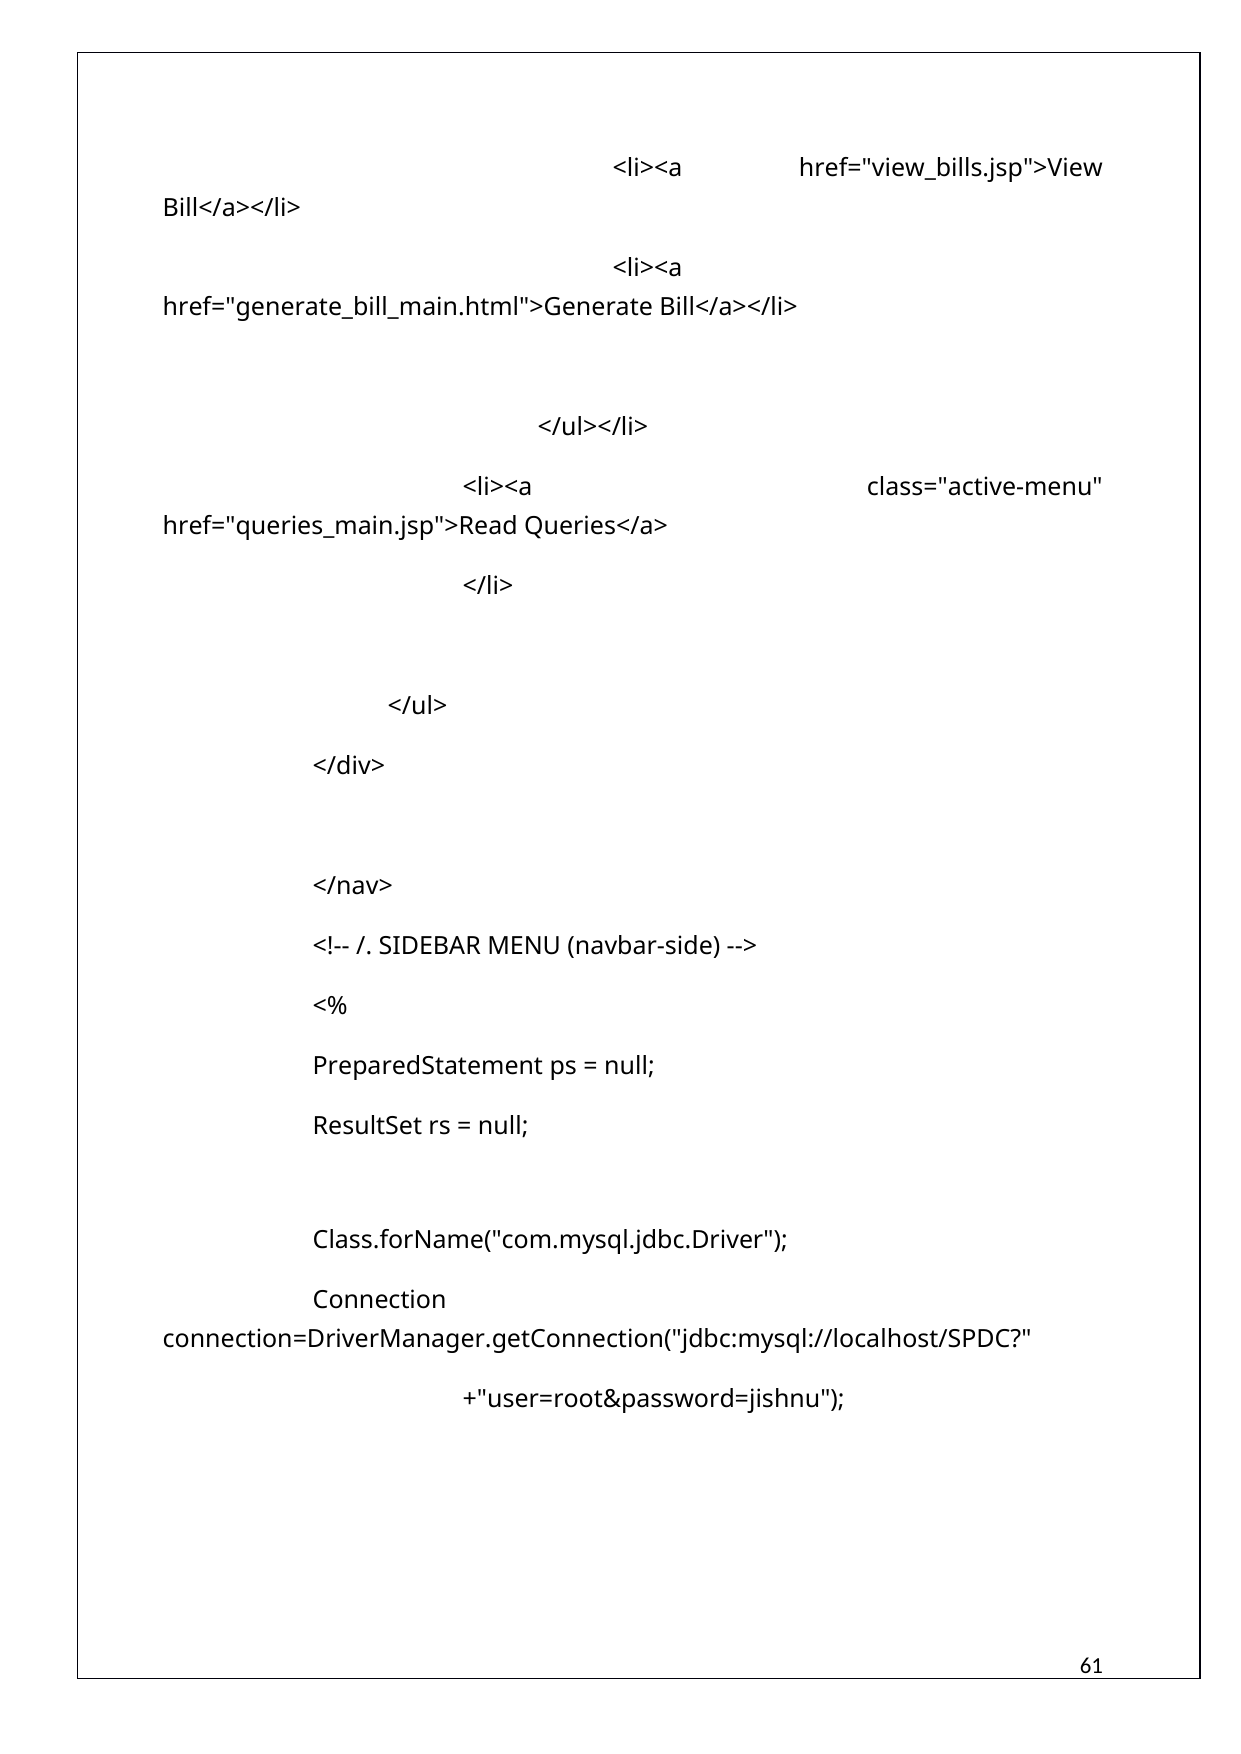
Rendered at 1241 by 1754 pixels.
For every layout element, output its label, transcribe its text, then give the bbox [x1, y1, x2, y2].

text PreparedStatement ps = null; [162, 1047, 1103, 1082]
text </ul> [162, 687, 1103, 722]
text +"user=root&password=jishnu"); [162, 1381, 1103, 1415]
text </li> [162, 567, 1103, 602]
text Connection connection=DriverManager.getConnection("jdbc:mysql://localhost/SPDC?" [162, 1281, 1103, 1355]
text <li><a href="generate_bill_main.html">Generate Bill</a></li> [162, 249, 1103, 322]
text Class.forName("com.mysql.jdbc.Driver"); [162, 1221, 1103, 1256]
text <!-- /. SIDEBAR MENU (navbar-side) --> [162, 927, 1103, 962]
text </ul></li> [162, 408, 1103, 442]
text ResultSet rs = null; [162, 1107, 1103, 1142]
text <% [162, 987, 1103, 1022]
text </div> [162, 747, 1103, 782]
text </nav> [162, 867, 1103, 902]
text <li><a class="active-menu" href="queries_main.jsp">Read Queries</a> [162, 468, 1103, 542]
text <li><a href="view_bills.jsp">View Bill</a></li> [162, 150, 1103, 223]
